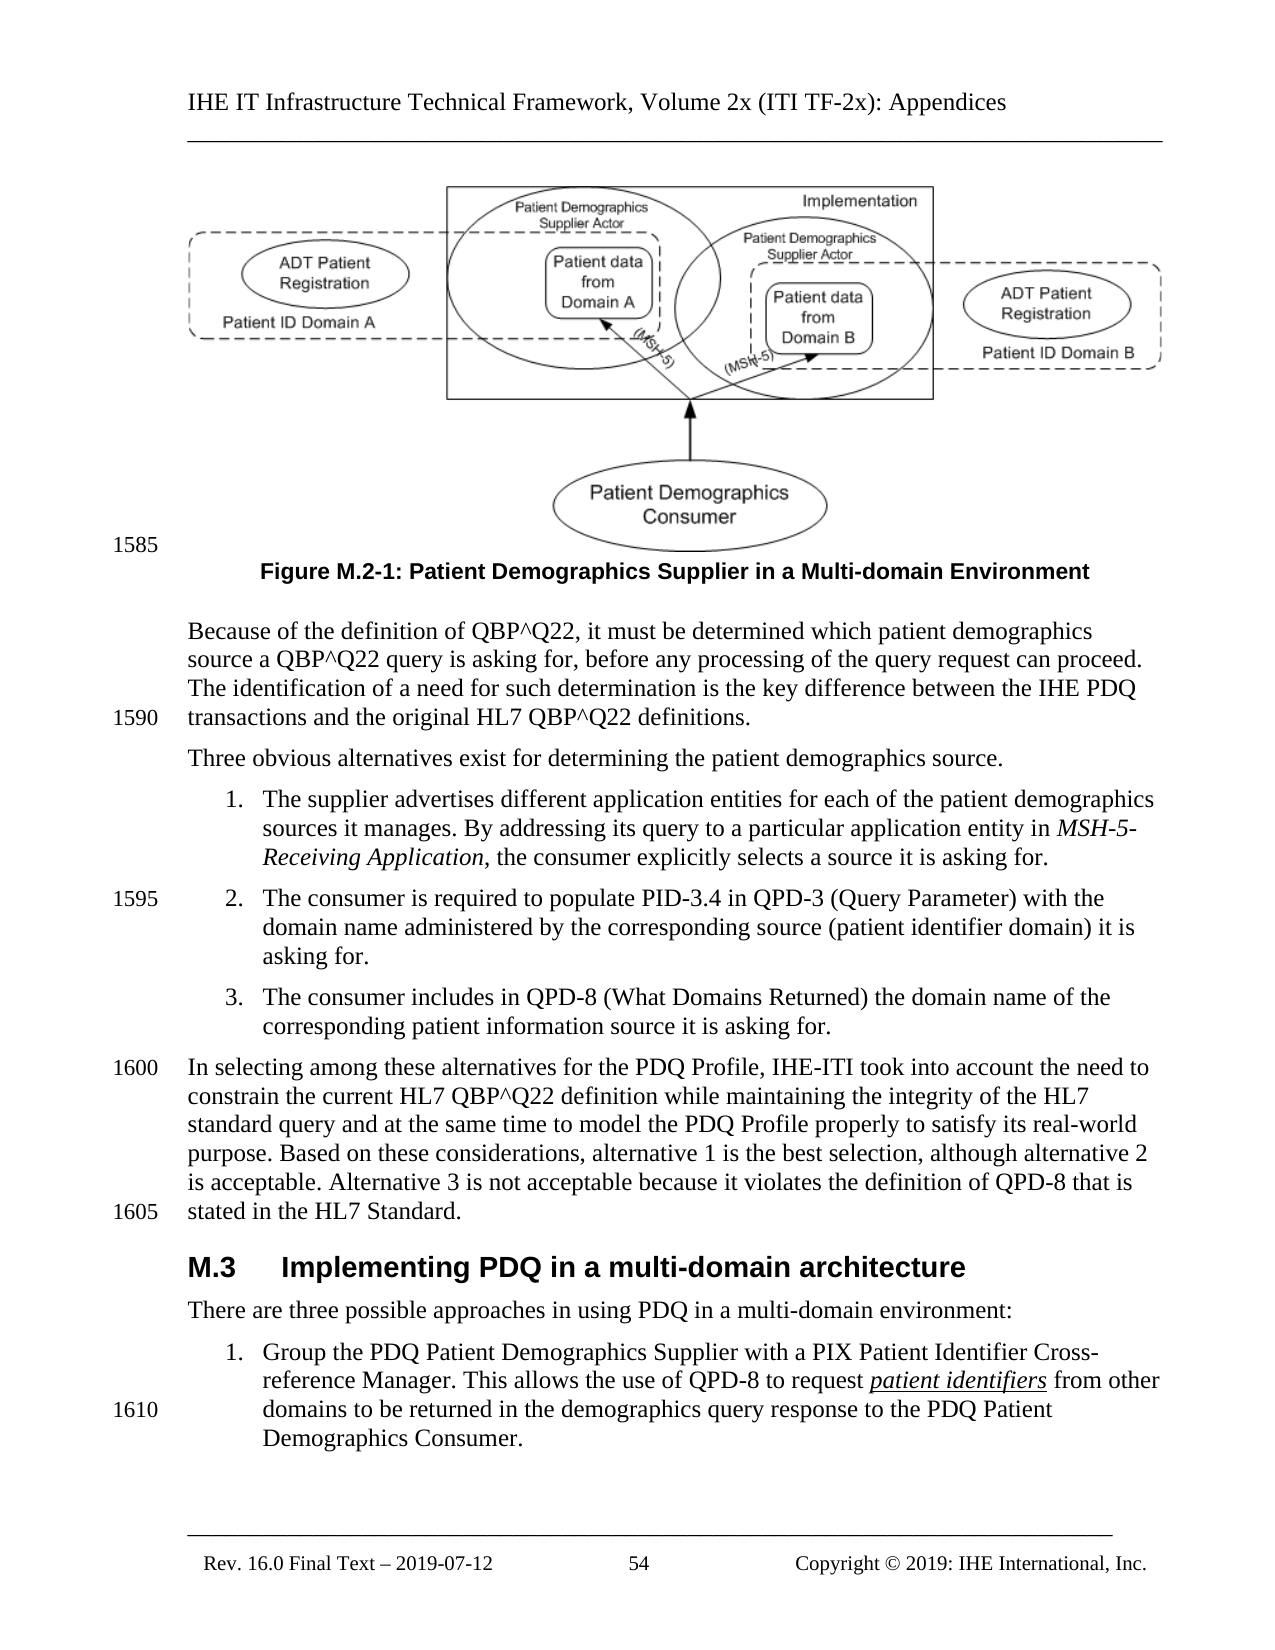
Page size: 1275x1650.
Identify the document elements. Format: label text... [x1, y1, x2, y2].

text There are three possible approaches in using PDQ in a multi-domain environment: [187, 1296, 1162, 1324]
list The consumer is required to populate PID-3.4 in QPD-3 (Query Parameter) with the domain name administered by the corresponding source (patient identifier domain) it is asking for. [225, 883, 1162, 969]
list Group the PDQ Patient Demographics Supplier with a PIX Patient Identifier Cross-reference Manager. This allows the use of QPD-8 to request patient identifiers from other domains to be returned in the demographics query response to the PDQ Patient Demographics Consumer. [225, 1337, 1162, 1452]
subtitle M.3 Implementing PDQ in a multi-domain architecture [187, 1249, 1162, 1283]
list The supplier advertises different application entities for each of the patient demographics sources it manages. By addressing its query to a particular application entity in MSH-5-Receiving Application, the consumer explicitly selects a source it is asking for. [225, 784, 1162, 871]
title Figure M.2-1: Patient Demographics Supplier in a Multi-domain Environment [187, 558, 1162, 584]
text Three obvious alternatives exist for determining the patient demographics source. [187, 743, 1162, 772]
list The consumer includes in QPD-8 (What Domains Returned) the domain name of the corresponding patient information source it is asking for. [225, 982, 1162, 1039]
text In selecting among these alternatives for the PDQ Profile, IHE-ITI took into account the need to constrain the current HL7 QBP^Q22 definition while maintaining the integrity of the HL7 standard query and at the same time to model the PDQ Profile properly to satisfy its real-world purpose. Based on these considerations, alternative 1 is the best selection, although alternative 2 is acceptable. Alternative 3 is not acceptable because it violates the definition of QPD-8 that is stated in the HL7 Standard. [187, 1052, 1162, 1224]
picture [188, 186, 1162, 552]
text Because of the definition of QBP^Q22, it must be determined which patient demographics source a QBP^Q22 query is asking for, before any processing of the query request can proceed. The identification of a need for such determination is the key difference between the IHE PDQ transactions and the original HL7 QBP^Q22 definitions. [187, 616, 1162, 731]
